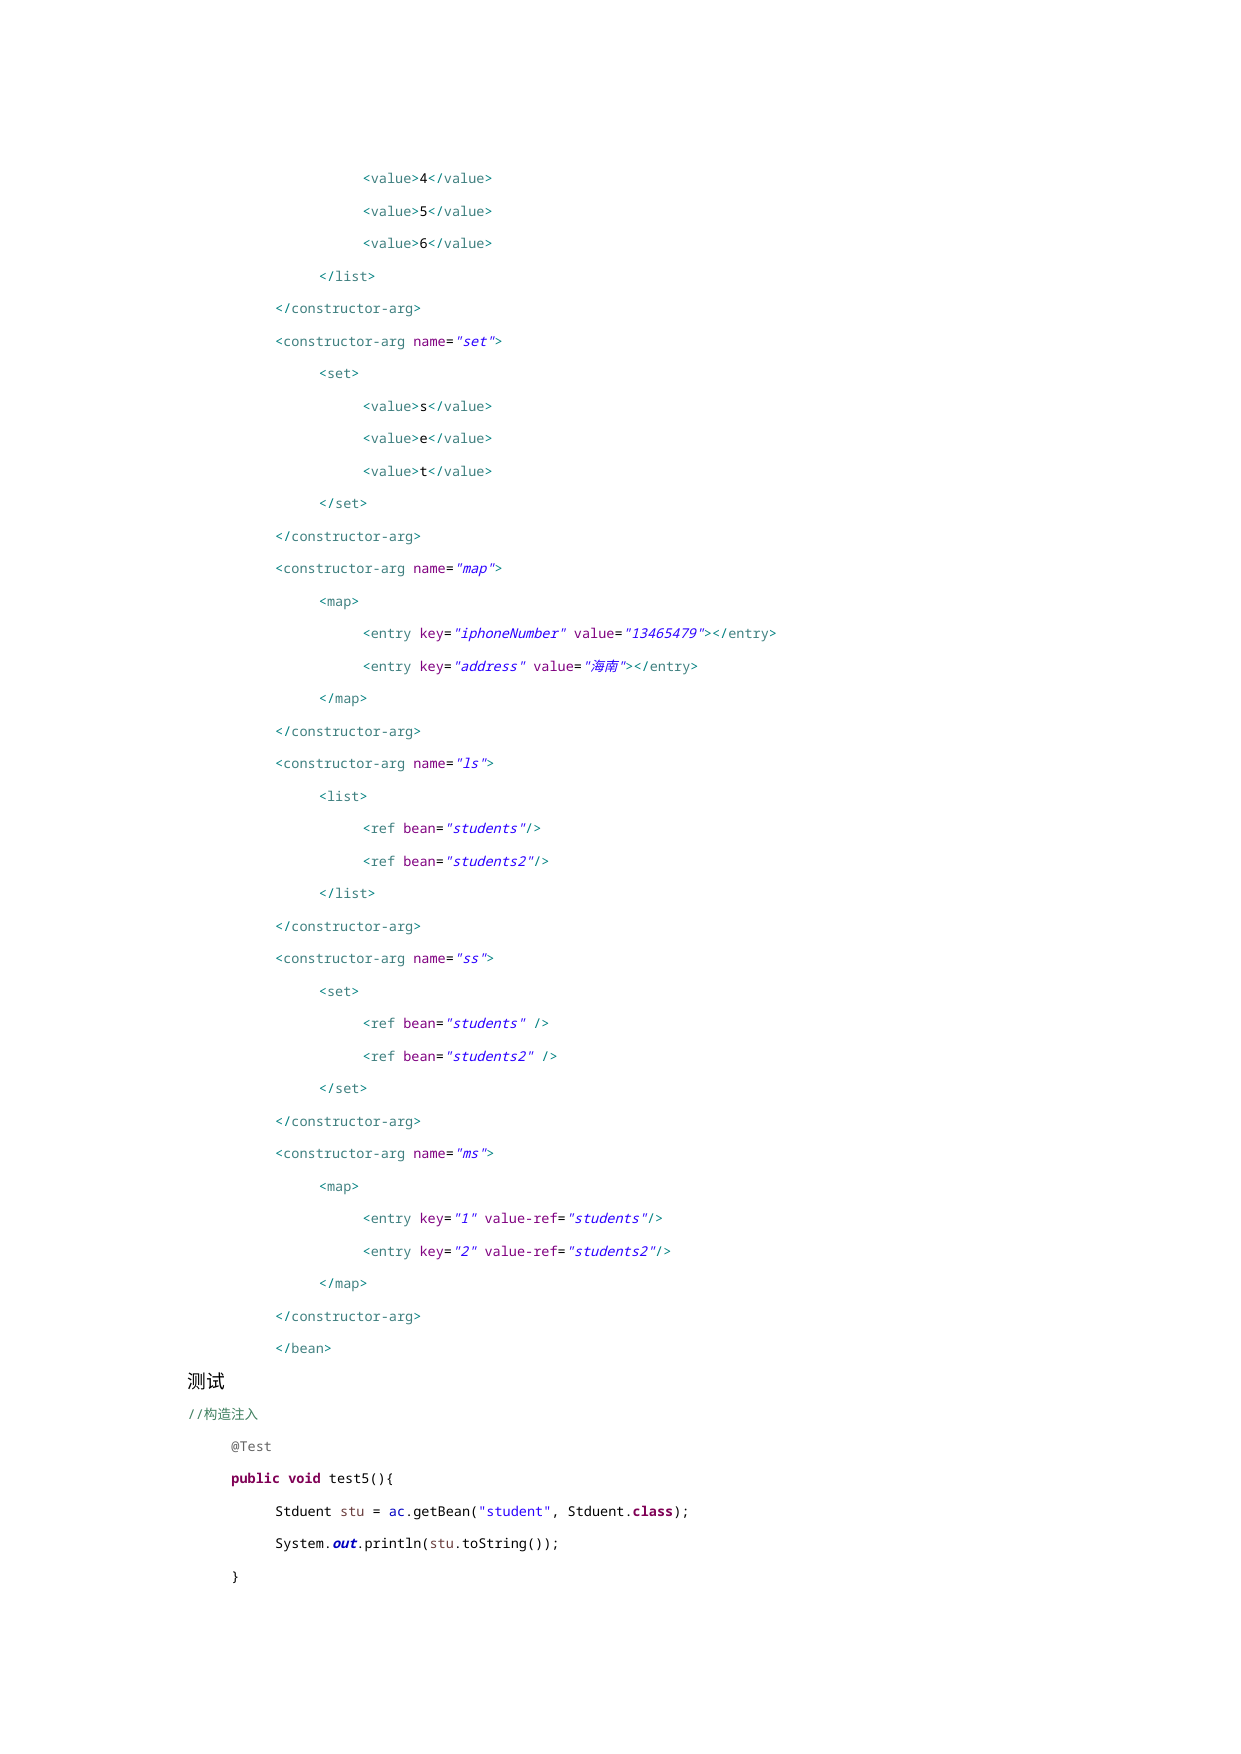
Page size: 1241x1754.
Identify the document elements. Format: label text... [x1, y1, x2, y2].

text Stduent stu = ac.getBean("student", Stduent.class); [187, 1494, 1053, 1527]
text <constructor-arg name="map"> [187, 552, 1053, 584]
text </constructor-arg> [187, 714, 1053, 747]
text public void test5(){ [187, 1462, 1053, 1494]
text <entry key="iphoneNumber" value="13465479"></entry> [187, 617, 1053, 649]
text <ref bean="students"/> [187, 812, 1053, 844]
text <ref bean="students2"/> [187, 844, 1053, 877]
text </map> [187, 1267, 1053, 1299]
text </map> [187, 682, 1053, 714]
text <value>6</value> [187, 227, 1053, 259]
text <constructor-arg name="ms"> [187, 1137, 1053, 1169]
text <set> [187, 357, 1053, 389]
text <value>s</value> [187, 389, 1053, 422]
text <map> [187, 1169, 1053, 1202]
text </constructor-arg> [187, 1104, 1053, 1137]
text <set> [187, 974, 1053, 1007]
list 测试 [187, 1364, 1053, 1397]
text <value>4</value> [187, 162, 1053, 194]
text <entry key="1" value-ref="students"/> [187, 1202, 1053, 1234]
list } [187, 1559, 1053, 1592]
text @Test [187, 1429, 1053, 1462]
text <entry key="2" value-ref="students2"/> [187, 1234, 1053, 1267]
text </list> [187, 877, 1053, 909]
text <value>5</value> [187, 194, 1053, 227]
text <constructor-arg name="ss"> [187, 942, 1053, 974]
text System.out.println(stu.toString()); [187, 1527, 1053, 1559]
text </constructor-arg> [187, 1299, 1053, 1332]
text <map> [187, 584, 1053, 617]
text <ref bean="students2" /> [187, 1039, 1053, 1072]
text <constructor-arg name="set"> [187, 324, 1053, 357]
text </constructor-arg> [187, 292, 1053, 324]
text <value>e</value> [187, 422, 1053, 454]
text </constructor-arg> [187, 909, 1053, 942]
list </bean> [231, 1332, 1053, 1364]
text <list> [187, 779, 1053, 812]
text </constructor-arg> [187, 519, 1053, 552]
text <value>t</value> [187, 454, 1053, 487]
text <entry key="address" value="海南"></entry> [187, 649, 1053, 682]
text </set> [187, 487, 1053, 519]
text </set> [187, 1072, 1053, 1104]
text //构造注入 [187, 1397, 1053, 1429]
text </list> [187, 259, 1053, 292]
text <ref bean="students" /> [187, 1007, 1053, 1039]
text <constructor-arg name="ls"> [187, 747, 1053, 779]
